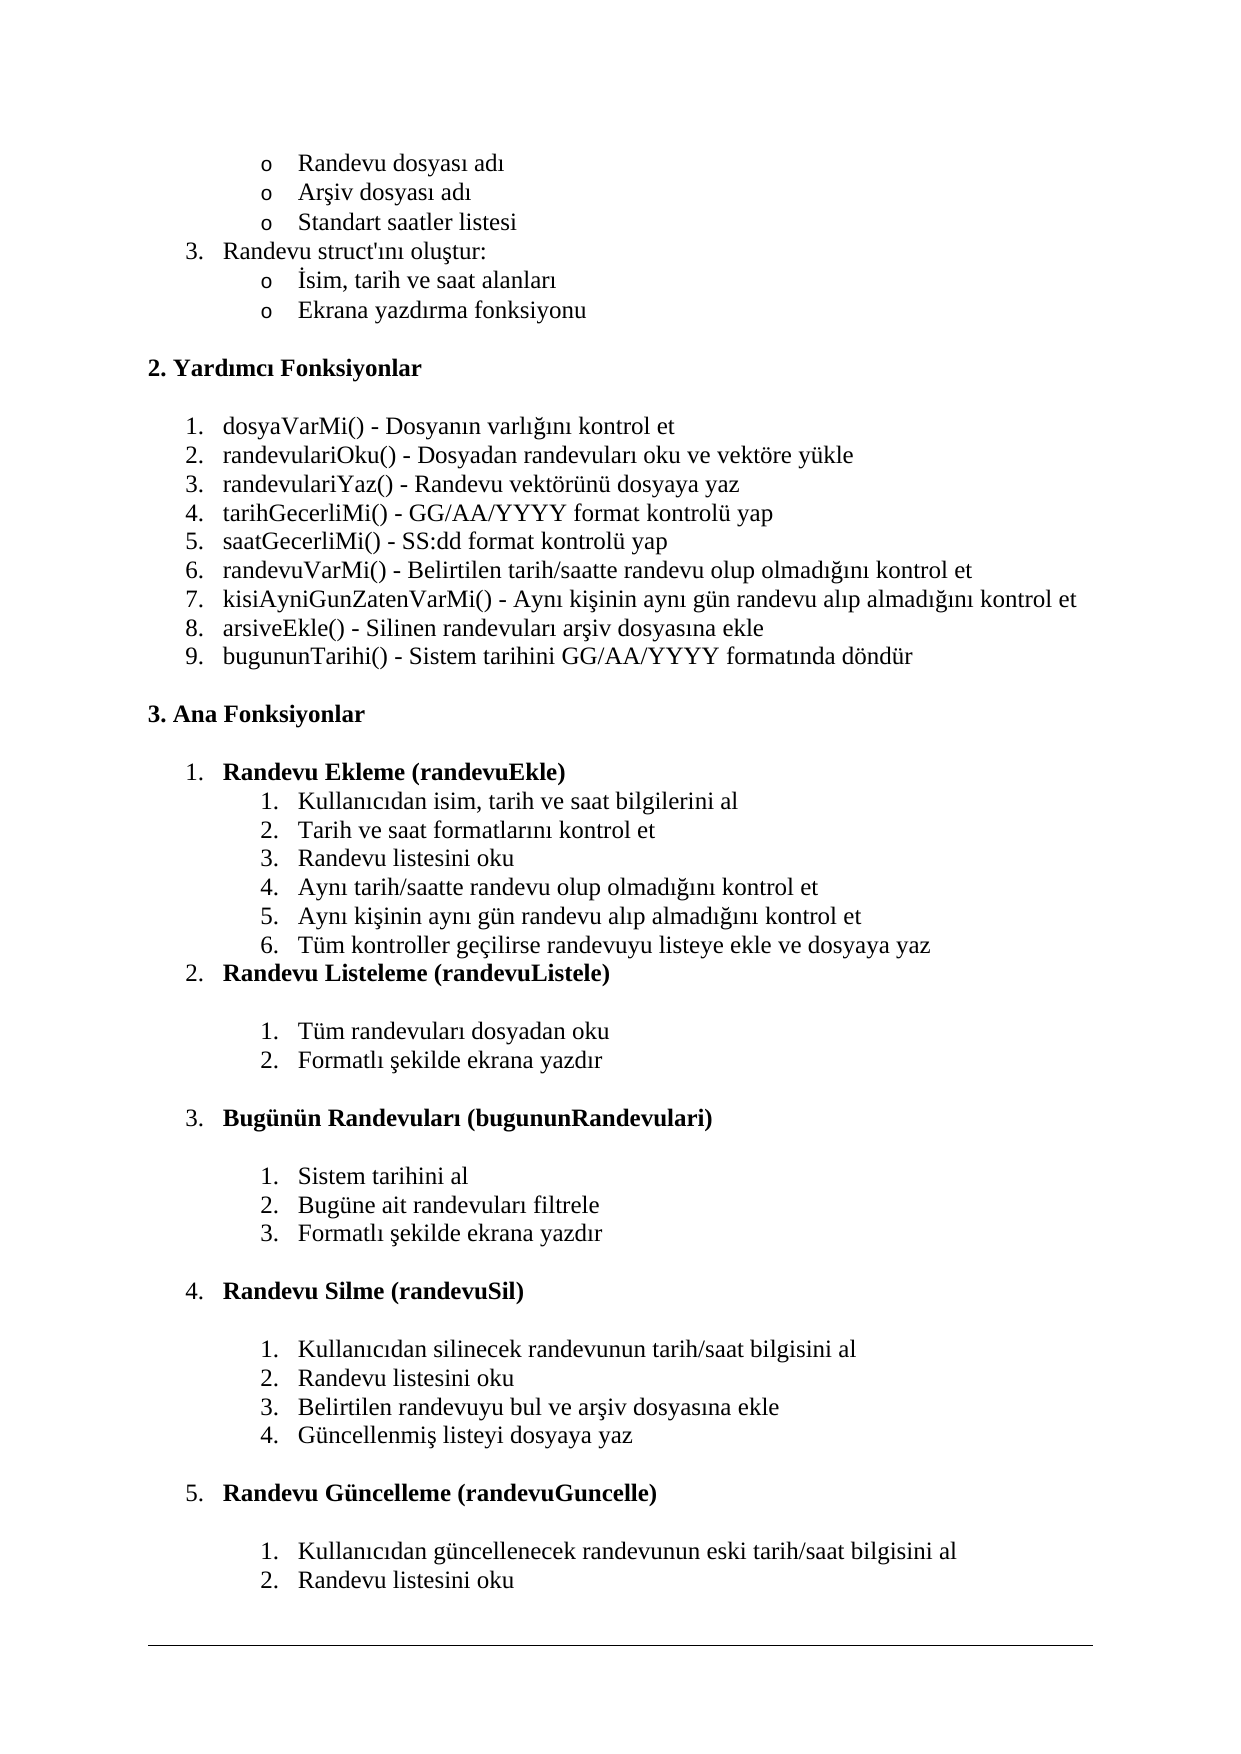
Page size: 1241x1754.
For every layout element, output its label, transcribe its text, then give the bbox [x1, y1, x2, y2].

list Kullanıcıdan silinecek randevunun tarih/saat bilgisini al [260, 1334, 1093, 1363]
list Randevu dosyası adı [260, 148, 1093, 177]
list Randevu Listeleme (randevuListele) [185, 958, 1093, 987]
list Bugünün Randevuları (bugununRandevulari) [185, 1103, 1093, 1132]
list Randevu listesini oku [260, 1363, 1093, 1392]
list dosyaVarMi() - Dosyanın varlığını kontrol et [185, 411, 1093, 440]
list Güncellenmiş listeyi dosyaya yaz [260, 1421, 1093, 1449]
list tarihGecerliMi() - GG/AA/YYYY format kontrolü yap [185, 498, 1093, 526]
list Standart saatler listesi [260, 207, 1093, 236]
list Randevu Güncelleme (randevuGuncelle) [185, 1478, 1093, 1507]
list Bugüne ait randevuları filtrele [260, 1190, 1093, 1218]
list Kullanıcıdan güncellenecek randevunun eski tarih/saat bilgisini al [260, 1536, 1093, 1565]
list randevulariOku() - Dosyadan randevuları oku ve vektöre yükle [185, 440, 1093, 469]
list Arşiv dosyası adı [260, 177, 1093, 207]
list saatGecerliMi() - SS:dd format kontrolü yap [185, 526, 1093, 555]
list Belirtilen randevuyu bul ve arşiv dosyasına ekle [260, 1392, 1093, 1421]
list Tarih ve saat formatlarını kontrol et [260, 815, 1093, 843]
list Tüm kontroller geçilirse randevuyu listeye ekle ve dosyaya yaz [260, 930, 1093, 958]
list Tüm randevuları dosyadan oku [260, 1016, 1093, 1045]
list Kullanıcıdan isim, tarih ve saat bilgilerini al [260, 786, 1093, 815]
list Ekrana yazdırma fonksiyonu [260, 295, 1093, 324]
list Sistem tarihini al [260, 1161, 1093, 1190]
list randevulariYaz() - Randevu vektörünü dosyaya yaz [185, 469, 1093, 498]
list arsiveEkle() - Silinen randevuları arşiv dosyasına ekle [185, 613, 1093, 641]
list Randevu listesini oku [260, 1565, 1093, 1594]
list Randevu Silme (randevuSil) [185, 1276, 1093, 1305]
list Randevu listesini oku [260, 843, 1093, 872]
list Randevu struct'ını oluştur: [185, 236, 1093, 265]
list Aynı kişinin aynı gün randevu alıp almadığını kontrol et [260, 901, 1093, 930]
list Aynı tarih/saatte randevu olup olmadığını kontrol et [260, 872, 1093, 901]
list randevuVarMi() - Belirtilen tarih/saatte randevu olup olmadığını kontrol et [185, 555, 1093, 584]
text 2. Yardımcı Fonksiyonlar [148, 353, 1093, 382]
list bugununTarihi() - Sistem tarihini GG/AA/YYYY formatında döndür [185, 641, 1093, 670]
text 3. Ana Fonksiyonlar [148, 699, 1093, 728]
list Formatlı şekilde ekrana yazdır [260, 1045, 1093, 1074]
list İsim, tarih ve saat alanları [260, 265, 1093, 295]
list Randevu Ekleme (randevuEkle) [185, 757, 1093, 786]
list Formatlı şekilde ekrana yazdır [260, 1218, 1093, 1247]
list kisiAyniGunZatenVarMi() - Aynı kişinin aynı gün randevu alıp almadığını kontrol et [185, 584, 1093, 613]
